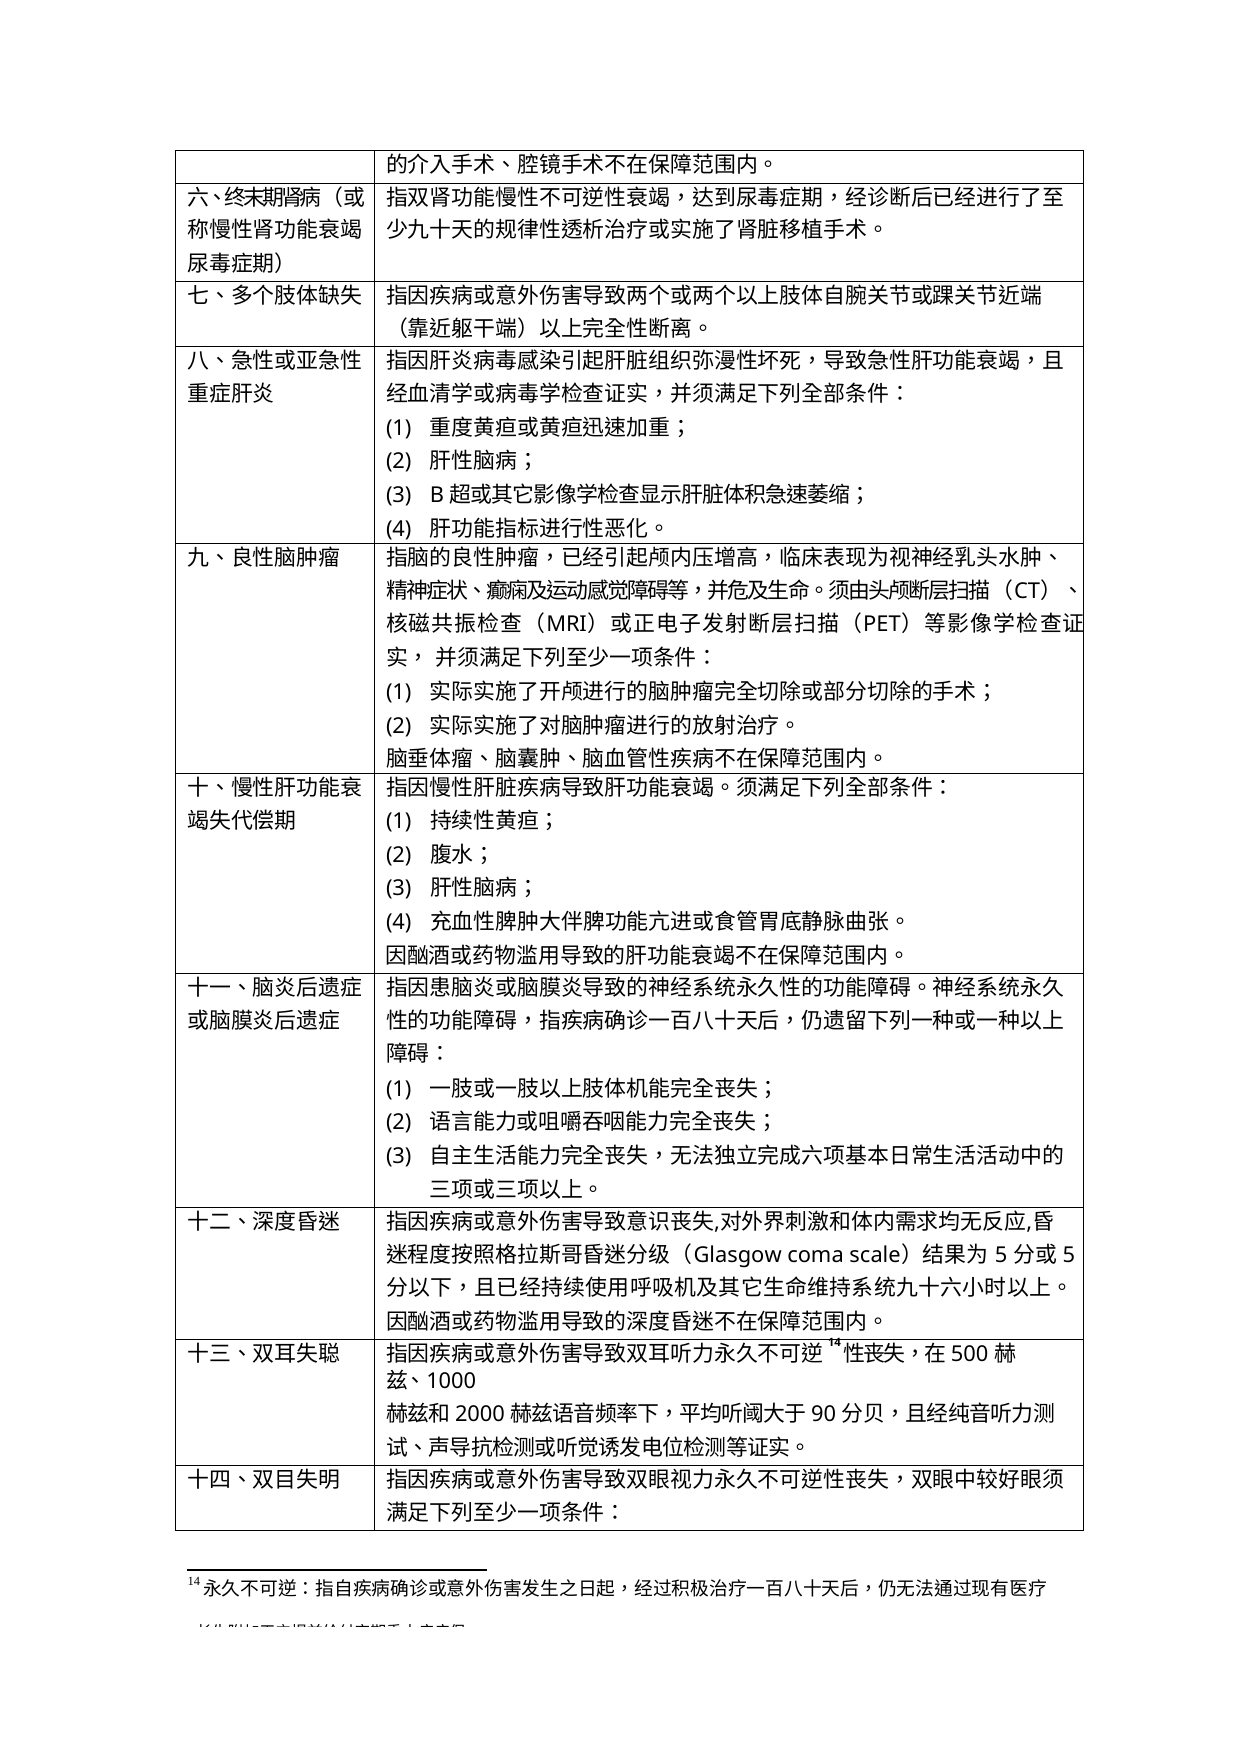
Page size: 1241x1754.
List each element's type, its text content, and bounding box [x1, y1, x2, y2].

table_cell 指脑的良性肿瘤，已经引起颅内压增高，临床表现为视神经乳头水肿、 精神症状、癫痫及运动感觉障碍等，并危及生命。须由头颅断层扫描（CT）、核磁共振检查（MRI）或正电子发射断层扫描（PET）等影像学检查证实， 并须满足下列至少一项条件： 实际实施了开颅进行的脑肿瘤完全切除或部分切除的手术； 实际实施了对脑肿瘤进行的放射治疗。 脑垂体瘤、脑囊肿、脑血管性疾病不在保障范围内。 [375, 544, 1083, 773]
table_cell 指因疾病或意外伤害导致意识丧失,对外界刺激和体内需求均无反应,昏 迷程度按照格拉斯哥昏迷分级（Glasgow coma scale）结果为 5 分或 5 分以下，且已经持续使用呼吸机及其它生命维持系统九十六小时以上。因酗酒或药物滥用导致的深度昏迷不在保障范围内。 [375, 1208, 1083, 1339]
table_cell 指因疾病或意外伤害导致两个或两个以上肢体自腕关节或踝关节近端 （靠近躯干端）以上完全性断离。 [375, 282, 1083, 346]
table_cell 十一、脑炎后遗症 或脑膜炎后遗症 [176, 974, 374, 1207]
table_cell 十三、双耳失聪 [176, 1340, 374, 1465]
table_cell 指因肝炎病毒感染引起肝脏组织弥漫性坏死，导致急性肝功能衰竭，且 经血清学或病毒学检查证实，并须满足下列全部条件： 重度黄疸或黄疸迅速加重； 肝性脑病； B 超或其它影像学检查显示肝脏体积急速萎缩； 肝功能指标进行性恶化。 [375, 347, 1083, 542]
table_cell 七、多个肢体缺失 [176, 282, 374, 346]
table_cell 十四、双目失明 [176, 1466, 374, 1530]
table_cell 指因疾病或意外伤害导致双眼视力永久不可逆性丧失，双眼中较好眼须 满足下列至少一项条件： [375, 1466, 1083, 1530]
table_cell 六、终末期肾病（或 称慢性肾功能衰竭尿毒症期） [176, 184, 374, 281]
table_header [176, 151, 374, 182]
table_cell 指因患脑炎或脑膜炎导致的神经系统永久性的功能障碍。神经系统永久 性的功能障碍，指疾病确诊一百八十天后，仍遗留下列一种或一种以上障碍： 一肢或一肢以上肢体机能完全丧失； 语言能力或咀嚼吞咽能力完全丧失； 自主生活能力完全丧失，无法独立完成六项基本日常生活活动中的三项或三项以上。 [375, 974, 1083, 1207]
table_cell 八、急性或亚急性 重症肝炎 [176, 347, 374, 542]
table_cell 指因慢性肝脏疾病导致肝功能衰竭。须满足下列全部条件： 持续性黄疸； 腹水； 肝性脑病； 充血性脾肿大伴脾功能亢进或食管胃底静脉曲张。 因酗酒或药物滥用导致的肝功能衰竭不在保障范围内。 [375, 774, 1083, 973]
table_cell 指双肾功能慢性不可逆性衰竭，达到尿毒症期，经诊断后已经进行了至 少九十天的规律性透析治疗或实施了肾脏移植手术。 [375, 184, 1083, 281]
table_cell 九、良性脑肿瘤 [176, 544, 374, 773]
table_header 的介入手术、腔镜手术不在保障范围内。 [375, 151, 1083, 182]
table_cell 十二、深度昏迷 [176, 1208, 374, 1339]
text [187, 1570, 1054, 1601]
table_cell 十、慢性肝功能衰 竭失代偿期 [176, 774, 374, 973]
table_cell 指因疾病或意外伤害导致双耳听力永久不可逆14性丧失，在500 赫兹、1000 赫兹和 2000 赫兹语音频率下，平均听阈大于 90 分贝，且经纯音听力测试、声导抗检测或听觉诱发电位检测等证实。 [375, 1340, 1083, 1465]
